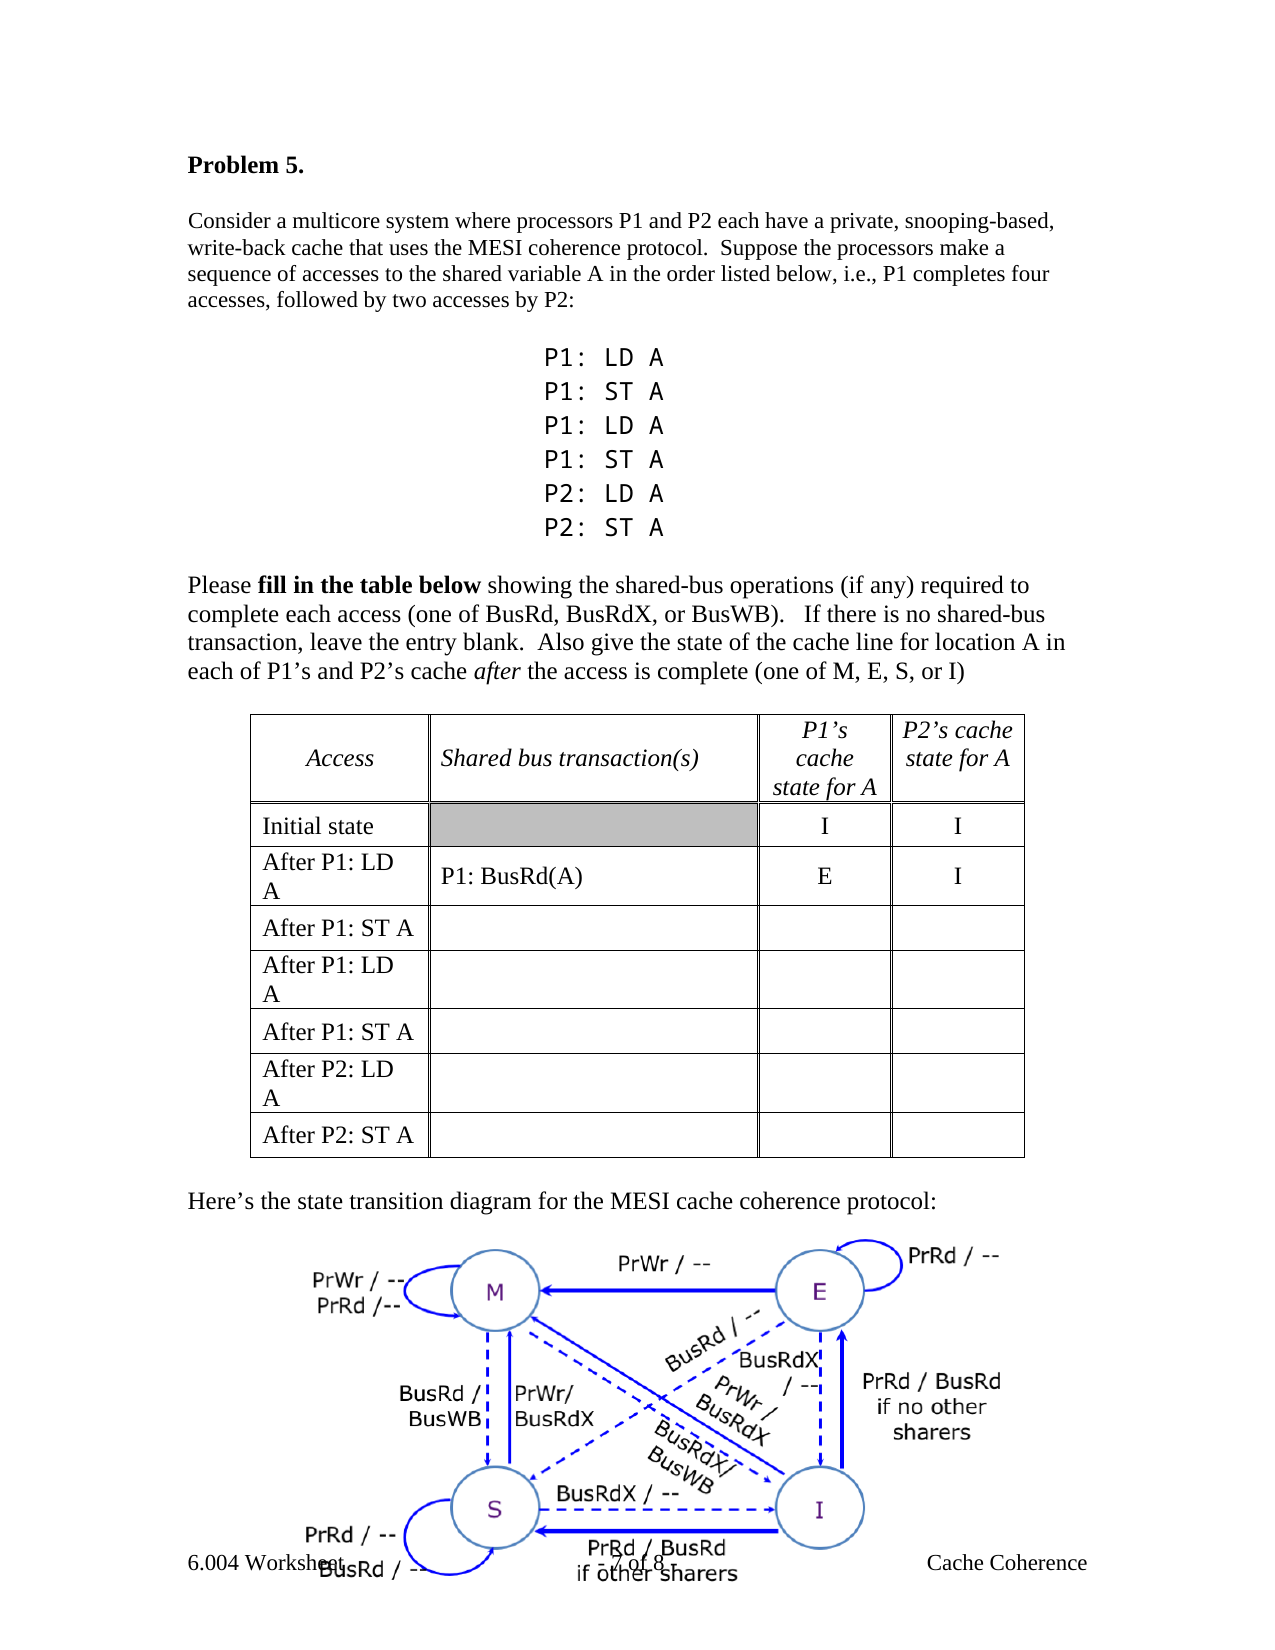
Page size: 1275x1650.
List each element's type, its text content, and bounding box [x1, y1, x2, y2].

table_cell After P1: LD A [251, 847, 428, 904]
table_cell [893, 1009, 1024, 1053]
table_cell [431, 804, 757, 846]
table_header P2’s cache state for A [893, 715, 1024, 801]
table_cell I [760, 804, 890, 846]
table_cell [760, 951, 890, 1008]
table_cell [431, 1113, 757, 1157]
table_header Access [251, 715, 428, 801]
table_cell After P2: ST A [251, 1113, 428, 1157]
table_header P1’s cache state for A [760, 715, 890, 801]
text P1: LD A P1: ST A P1: LD A P1: ST A P2: LD A P2: ST A [544, 339, 1087, 544]
table_cell [893, 906, 1024, 949]
table_cell [760, 906, 890, 949]
text Consider a multicore system where processors P1 and P2 each have a private, snooping-based, write-back cache that uses the MESI coherence protocol. Suppose the processors make a sequence of accesses to the shared variable A in the order listed below, i.e., P1 completes four accesses, followed by two accesses by P2: [187, 207, 1087, 313]
table_cell I [893, 847, 1024, 904]
table_cell [431, 906, 757, 949]
table_cell Initial state [251, 804, 428, 846]
table_cell [760, 1113, 890, 1157]
table_cell After P1: LD A [251, 951, 428, 1008]
table_header Shared bus transaction(s) [431, 715, 757, 801]
table_cell After P1: ST A [251, 1009, 428, 1053]
text Problem 5. [187, 150, 1087, 179]
table_cell After P1: ST A [251, 906, 428, 949]
table_cell [760, 1009, 890, 1053]
picture [277, 1235, 1019, 1594]
table_cell [760, 1054, 890, 1112]
table_cell [431, 1009, 757, 1053]
table_cell After P2: LD A [251, 1054, 428, 1112]
table_cell P1: BusRd(A) [431, 847, 757, 904]
table_cell [431, 1054, 757, 1112]
table_cell [893, 1113, 1024, 1157]
table_cell I [893, 804, 1024, 846]
text Please fill in the table below showing the shared-bus operations (if any) required to complete each access (one of BusRd, BusRdX, or BusWB). If there is no shared-bus transaction, leave the entry blank. Also give the state of the cache line for location A in each of P1’s and P2’s cache after the access is complete (one of M, E, S, or I) [187, 570, 1087, 685]
table_cell [431, 951, 757, 1008]
table_cell [893, 1054, 1024, 1112]
table_cell [893, 951, 1024, 1008]
text Here’s the state transition diagram for the MESI cache coherence protocol: [187, 1186, 1087, 1215]
table_cell E [760, 847, 890, 904]
